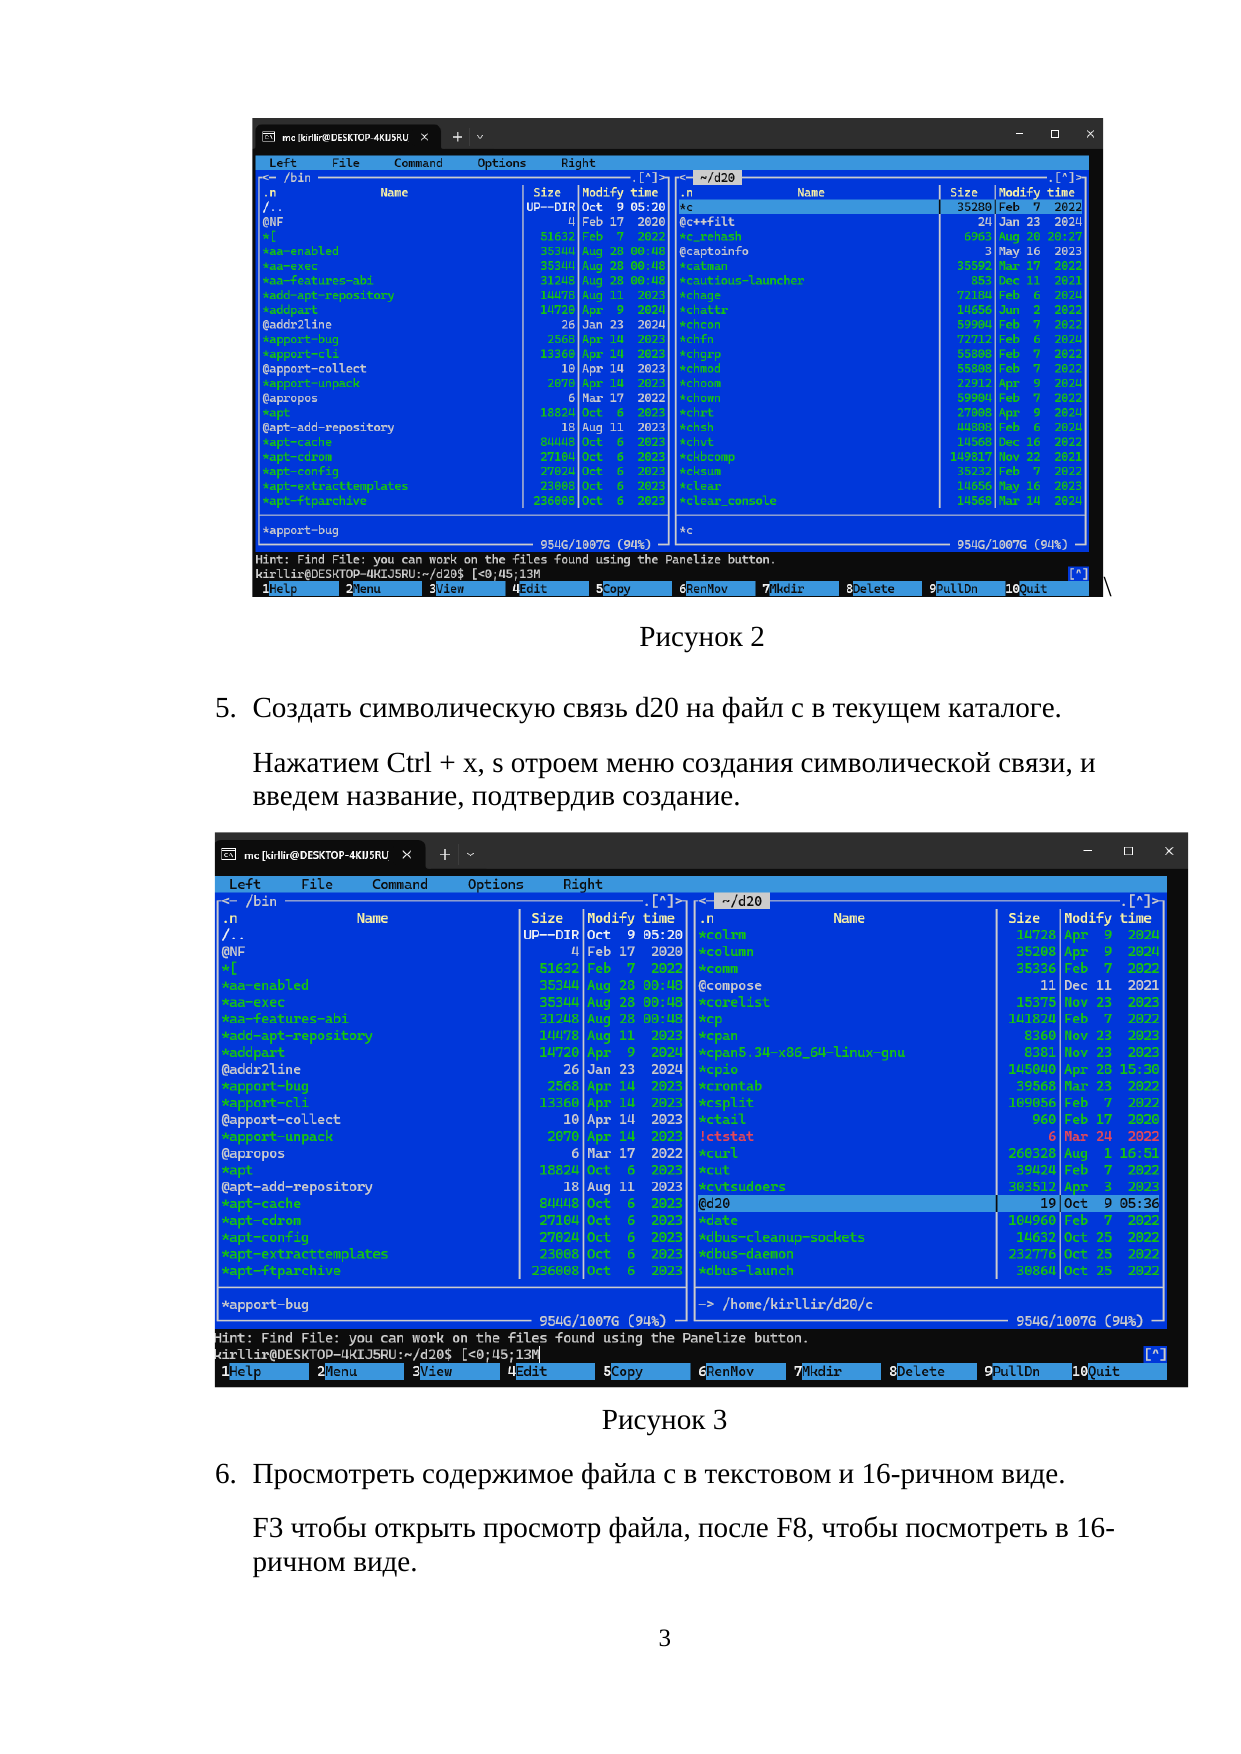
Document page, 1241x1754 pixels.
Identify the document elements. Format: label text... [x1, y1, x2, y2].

list Создать символическую связь d20 на файл c в текущем каталоге. [215, 690, 1152, 724]
text F3 чтобы открыть просмотр файла, после F8, чтобы посмотреть в 16-ричном виде. [252, 1511, 1152, 1578]
picture [252, 118, 1104, 597]
picture [214, 832, 1189, 1388]
list Рисунок 2 [252, 619, 1152, 653]
text Рисунок 3 [177, 1402, 1152, 1435]
list Просмотреть содержимое файла c в текстовом и 16-ричном виде. [215, 1456, 1152, 1490]
text Нажатием Ctrl + x, s отроем меню создания символической связи, и введем название, подтвердив создание. [252, 745, 1152, 812]
